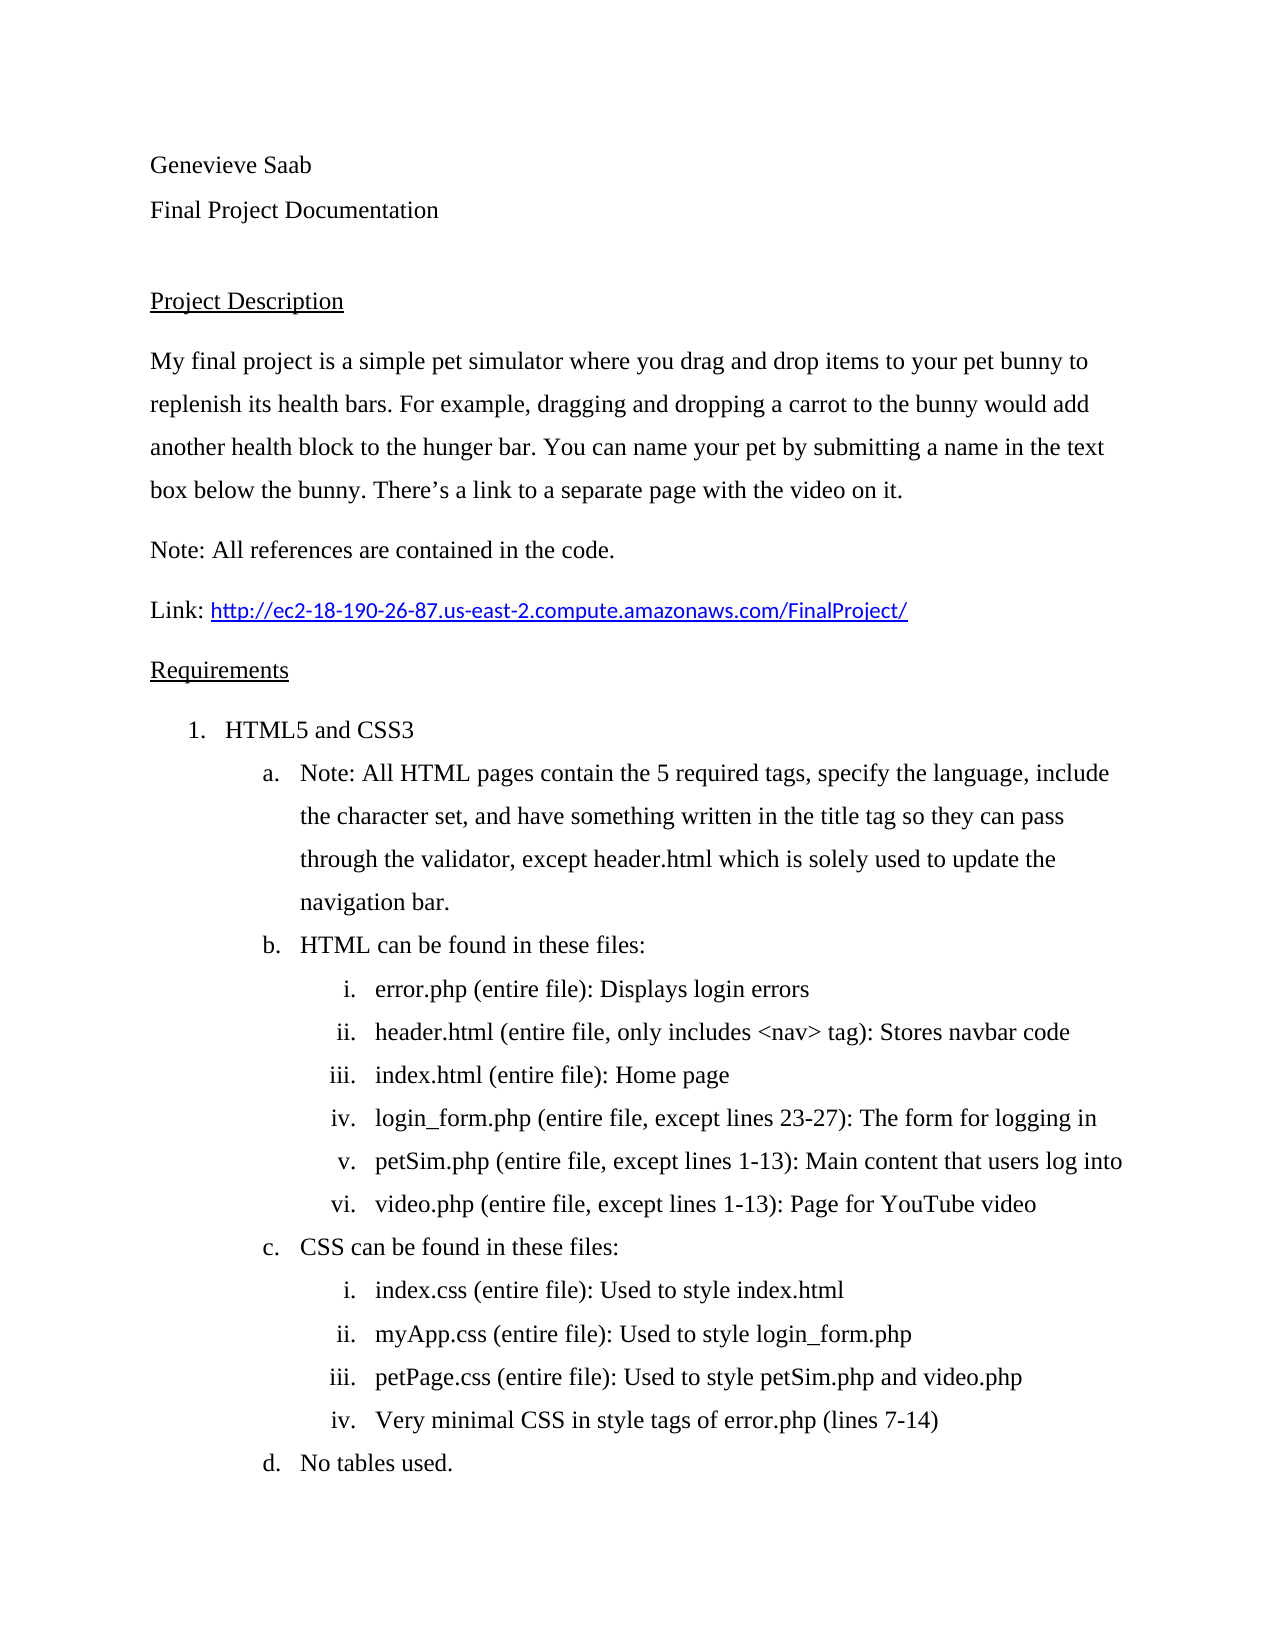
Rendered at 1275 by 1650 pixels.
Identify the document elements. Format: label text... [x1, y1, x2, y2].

list HTML can be found in these files: [262, 931, 1125, 959]
text Genevieve Saab [150, 150, 1125, 179]
list petSim.php (entire file, except lines 1-13): Main content that users log into [356, 1146, 1125, 1175]
list index.css (entire file): Used to style index.html [356, 1276, 1125, 1304]
list Note: All HTML pages contain the 5 required tags, specify the language, include the character set, and have something written in the title tag so they can pass through the validator, except header.html which is solely used to update the navigation bar. [262, 758, 1125, 916]
list login_form.php (entire file, except lines 23-27): The form for logging in [356, 1103, 1125, 1132]
list Very minimal CSS in style tags of error.php (lines 7-14) [356, 1405, 1125, 1434]
list header.html (entire file, only includes <nav> tag): Stores navbar code [356, 1017, 1125, 1046]
text My final project is a simple pet simulator where you drag and drop items to your pet bunny to replenish its health bars. For example, dragging and dropping a carrot to the bunny would add another health block to the hunger bar. You can name your pet by submitting a name in the text box below the bunny. There’s a link to a separate page with the video on it. [150, 346, 1125, 504]
text Requirements [150, 655, 1125, 684]
list video.php (entire file, except lines 1-13): Page for YouTube video [356, 1189, 1125, 1218]
text Project Description [150, 286, 1125, 315]
list No tables used. [262, 1448, 1125, 1477]
list index.html (entire file): Home page [356, 1060, 1125, 1089]
text Note: All references are contained in the code. [150, 535, 1125, 564]
list petPage.css (entire file): Used to style petSim.php and video.php [356, 1362, 1125, 1391]
text Final Project Documentation [150, 195, 1125, 224]
list CSS can be found in these files: [262, 1232, 1125, 1261]
list error.php (entire file): Displays login errors [356, 974, 1125, 1002]
text Link: http://ec2-18-190-26-87.us-east-2.compute.amazonaws.com/FinalProject/ [150, 595, 1125, 624]
list HTML5 and CSS3 [187, 715, 1125, 744]
list myApp.css (entire file): Used to style login_form.php [356, 1319, 1125, 1347]
